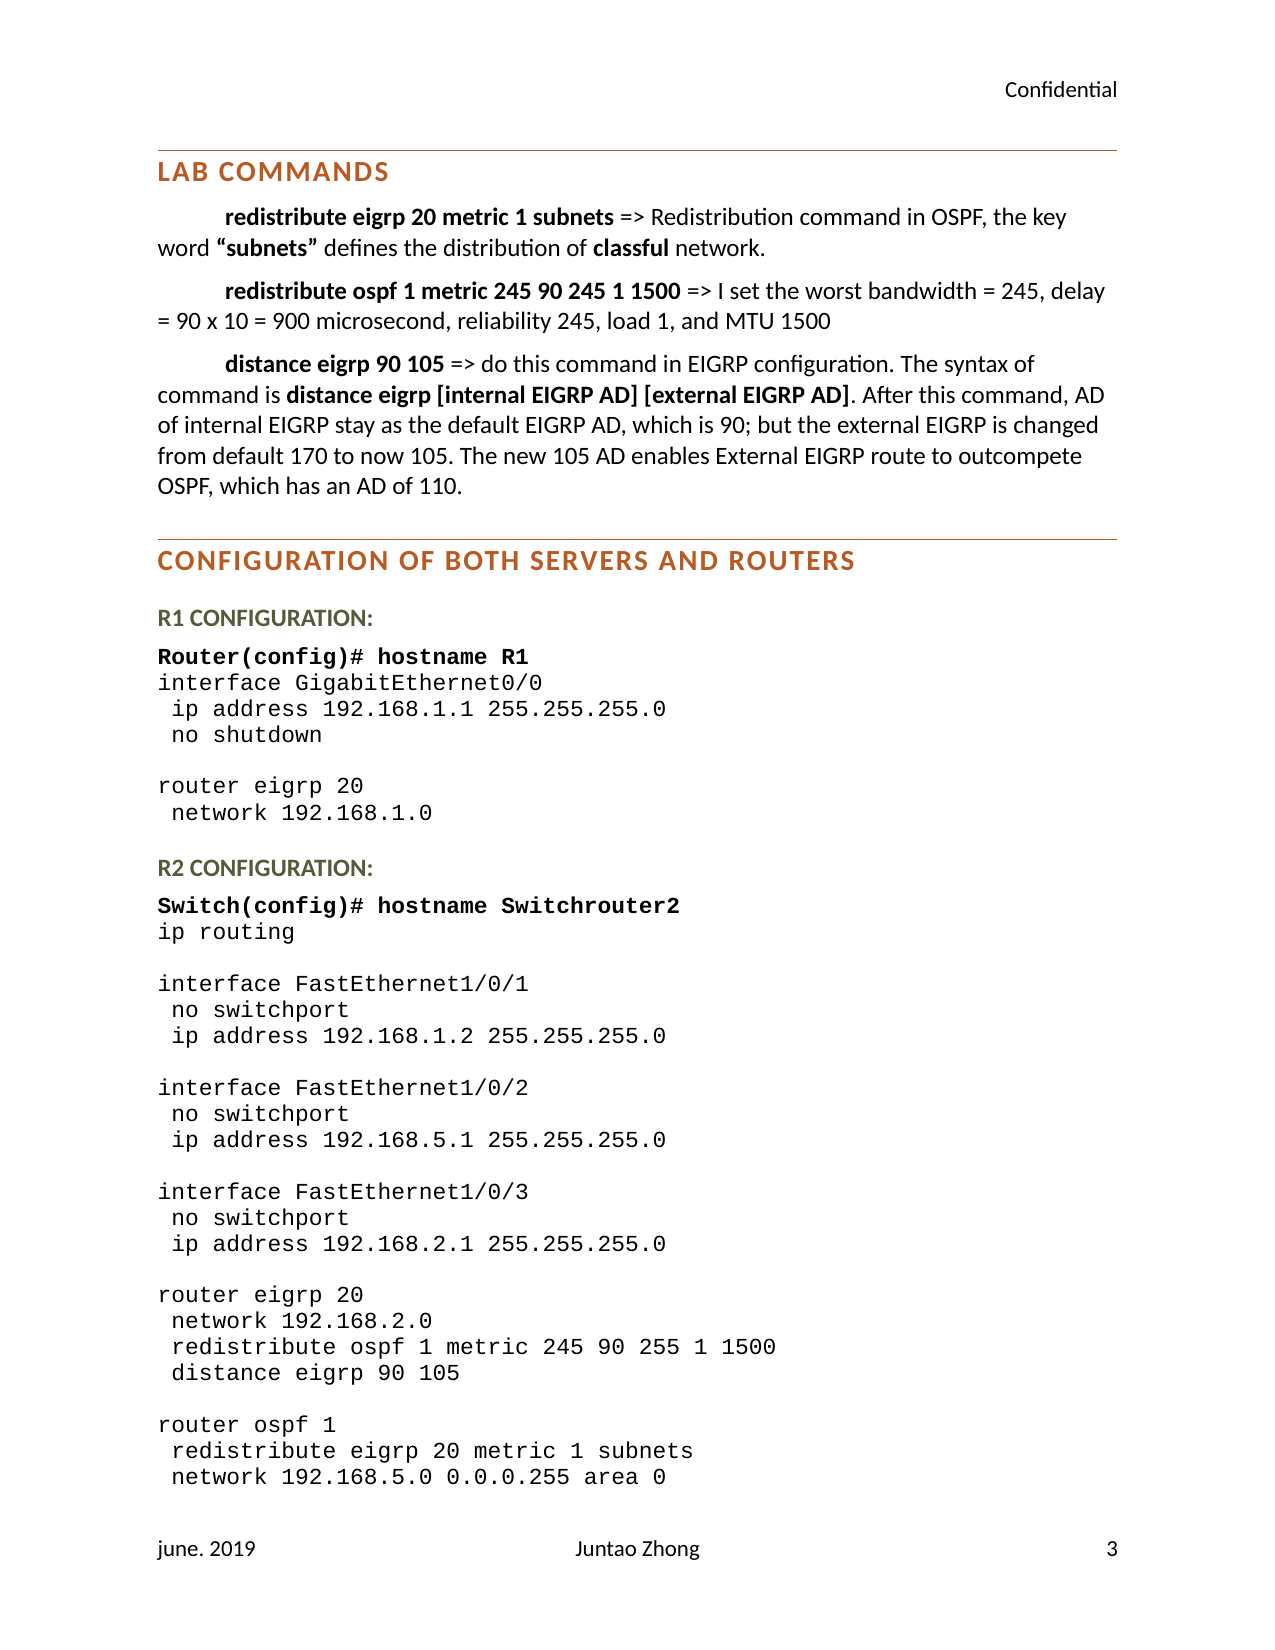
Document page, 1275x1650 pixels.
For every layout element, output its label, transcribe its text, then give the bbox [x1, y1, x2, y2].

text network 192.168.2.0 [157, 1310, 1117, 1336]
text network 192.168.5.0 0.0.0.255 area 0 [157, 1465, 1117, 1491]
text distance eigrp 90 105 => do this command in EIGRP configuration. The syntax of command is distance eigrp [internal EIGRP AD] [external EIGRP AD]. After this command, AD of internal EIGRP stay as the default EIGRP AD, which is 90; but the external EIGRP is changed from default 170 to now 105. The new 105 AD enables External EIGRP route to outcompete OSPF, which has an AD of 110. [157, 348, 1117, 501]
text router eigrp 20 [157, 1284, 1117, 1310]
text interface FastEthernet1/0/2 [157, 1076, 1117, 1102]
text interface FastEthernet1/0/3 [157, 1180, 1117, 1206]
text redistribute eigrp 20 metric 1 subnets [157, 1439, 1117, 1465]
text redistribute ospf 1 metric 245 90 245 1 1500 => I set the worst bandwidth = 245, delay = 90 x 10 = 900 microsecond, reliability 245, load 1, and MTU 1500 [157, 275, 1117, 336]
text router ospf 1 [157, 1413, 1117, 1439]
subtitle Lab commands [157, 151, 1117, 189]
text interface GigabitEthernet0/0 [157, 671, 1117, 697]
text no switchport [157, 1102, 1117, 1128]
subtitle configuration of both servers and routers [157, 540, 1117, 577]
subtitle R2 configuration: [157, 852, 1117, 882]
text interface FastEthernet1/0/1 [157, 973, 1117, 998]
text Switch(config)# hostname Switchrouter2 [157, 895, 1117, 921]
text ip routing [157, 921, 1117, 947]
text redistribute eigrp 20 metric 1 subnets => Redistribution command in OSPF, the key word “subnets” defines the distribution of classful network. [157, 201, 1117, 262]
text no switchport [157, 998, 1117, 1024]
text network 192.168.1.0 [157, 801, 1117, 827]
text no switchport [157, 1206, 1117, 1232]
text ip address 192.168.1.2 255.255.255.0 [157, 1024, 1117, 1050]
subtitle R1 configuration: [157, 602, 1117, 633]
text redistribute ospf 1 metric 245 90 255 1 1500 [157, 1336, 1117, 1362]
text router eigrp 20 [157, 775, 1117, 801]
text distance eigrp 90 105 [157, 1362, 1117, 1388]
text ip address 192.168.2.1 255.255.255.0 [157, 1232, 1117, 1258]
text ip address 192.168.1.1 255.255.255.0 [157, 697, 1117, 723]
text no shutdown [157, 723, 1117, 749]
text Router(config)# hostname R1 [157, 645, 1117, 671]
text ip address 192.168.5.1 255.255.255.0 [157, 1128, 1117, 1154]
